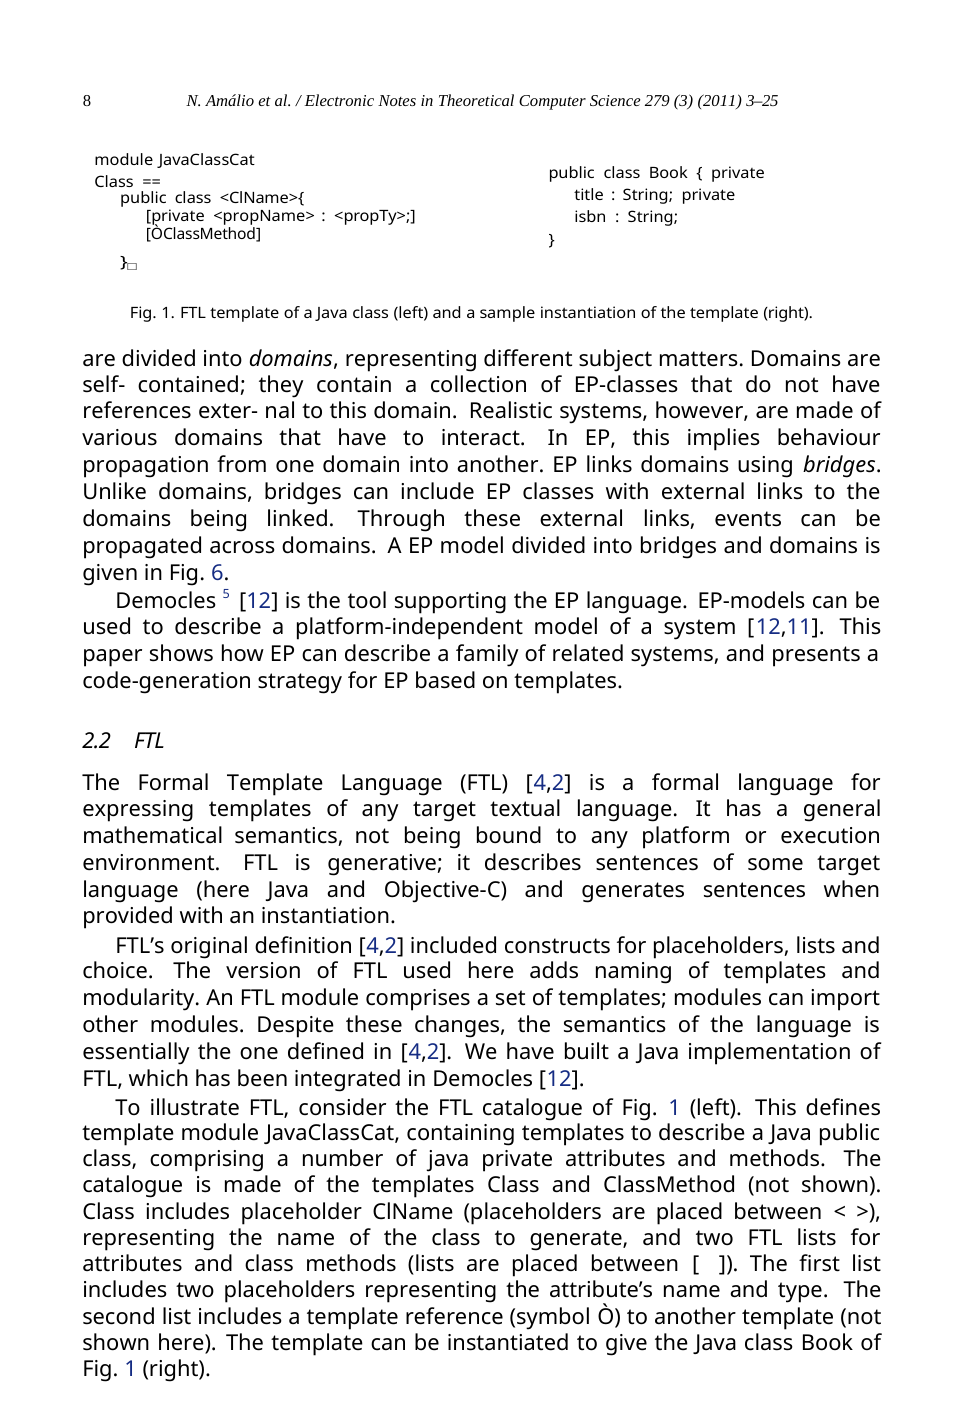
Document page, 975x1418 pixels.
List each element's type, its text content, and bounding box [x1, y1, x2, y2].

text The Formal Template Language (FTL) [4,2] is a formal language for expressing templates of any target textual language. It has a general mathematical semantics, not being bound to any platform or execution environment. FTL is generative; it describes sentences of some target language (here Java and Objective-C) and generates sentences when provided with an instantiation. [82, 769, 881, 930]
text }□ [120, 251, 912, 272]
text module JavaClassCat Class == [94, 148, 296, 192]
text To illustrate FTL, consider the FTL catalogue of Fig. 1 (left). This defines template module JavaClassCat, containing templates to describe a Java public class, comprising a number of java private attributes and methods. The catalogue is made of the templates Class and ClassMethod (not shown). Class includes placeholder ClName (placeholders are placed between < >), representing the name of the class to generate, and two FTL lists for attributes and class methods (lists are placed between [ ]). The first list includes two placeholders representing the attribute’s name and type. The second list includes a template reference (symbol Ò) to another template (not shown here). The template can be instantiated to give the Java class Book of Fig. 1 (right). [82, 1094, 881, 1383]
text [ÒClassMethod] [146, 224, 442, 243]
text Fig. 1. FTL template of a Java class (left) and a sample instantiation of the template (right). [129, 302, 912, 323]
list FTL [82, 725, 912, 755]
text public class Book { private title : String; private isbn : String; [548, 162, 772, 227]
text [private <propName> : <propTy>;] [146, 207, 442, 224]
text are divided into domains, representing different subject matters. Domains are self- contained; they contain a collection of EP-classes that do not have references exter- nal to this domain. Realistic systems, however, are made of various domains that have to interact. In EP, this implies behaviour propagation from one domain into another. EP links domains using bridges. Unlike domains, bridges can include EP classes with external links to the domains being linked. Through these external links, events can be propagated across domains. A EP model divided into bridges and domains is given in Fig. 6. [82, 345, 881, 586]
text } [548, 228, 912, 250]
text FTL’s original definition [4,2] included constructs for placeholders, lists and choice. The version of FTL used here adds naming of templates and modularity. An FTL module comprises a set of templates; modules can import other modules. Despite these changes, the semantics of the language is essentially the one defined in [4,2]. We have built a Java implementation of FTL, which has been integrated in Democles [12]. [82, 932, 881, 1093]
text Democles 5 [12] is the tool supporting the EP language. EP-models can be used to describe a platform-independent model of a system [12,11]. This paper shows how EP can describe a family of related systems, and presents a code-generation strategy for EP based on templates. [82, 587, 881, 695]
text public class <ClName>{ [120, 193, 442, 207]
